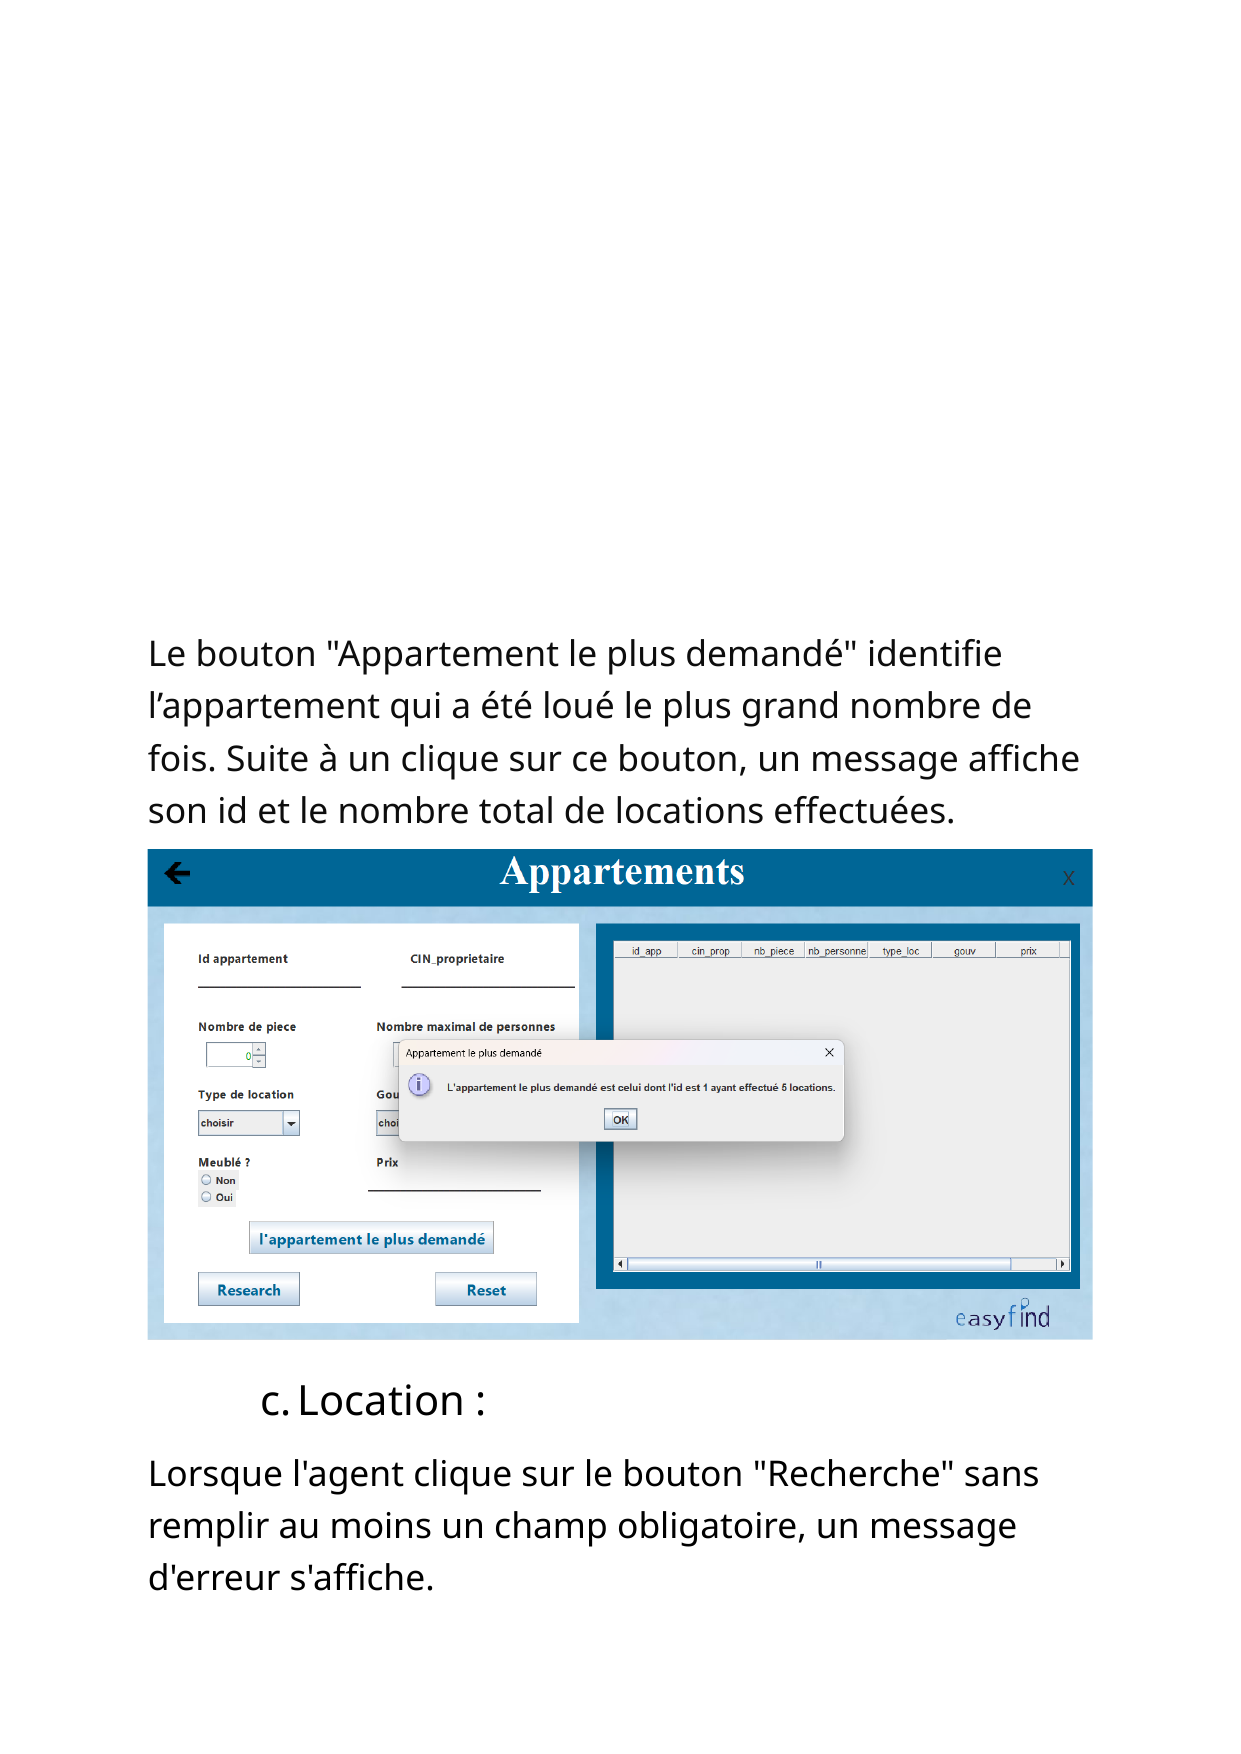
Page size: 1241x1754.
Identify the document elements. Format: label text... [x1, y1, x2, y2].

list Location : [260, 1370, 1093, 1427]
picture [540, 866, 548, 884]
picture [626, 866, 636, 884]
picture [531, 866, 538, 892]
picture [646, 866, 653, 883]
picture [167, 863, 189, 883]
picture [511, 858, 525, 883]
picture [718, 861, 728, 884]
picture [583, 866, 589, 884]
picture [664, 866, 672, 883]
picture [553, 866, 559, 892]
picture [731, 866, 743, 884]
text Lorsque l'agent clique sur le bouton "Recherche" sans remplir au moins un champ obligatoire, un message d'erreur s'affiche. [148, 1448, 1093, 1601]
picture [705, 866, 712, 883]
picture [654, 866, 662, 883]
picture [575, 875, 581, 884]
picture [596, 866, 603, 883]
picture [147, 907, 1093, 1340]
picture [677, 866, 687, 884]
picture [562, 866, 570, 884]
list Le bouton "Appartement le plus demandé" identifie l’appartement qui a été loué le plus grand nombre de fois. Suite à un clique sur ce bouton, un message affiche son id et le nombre total de locations effectuées. [148, 629, 1093, 833]
picture [613, 860, 623, 884]
picture [697, 866, 704, 883]
